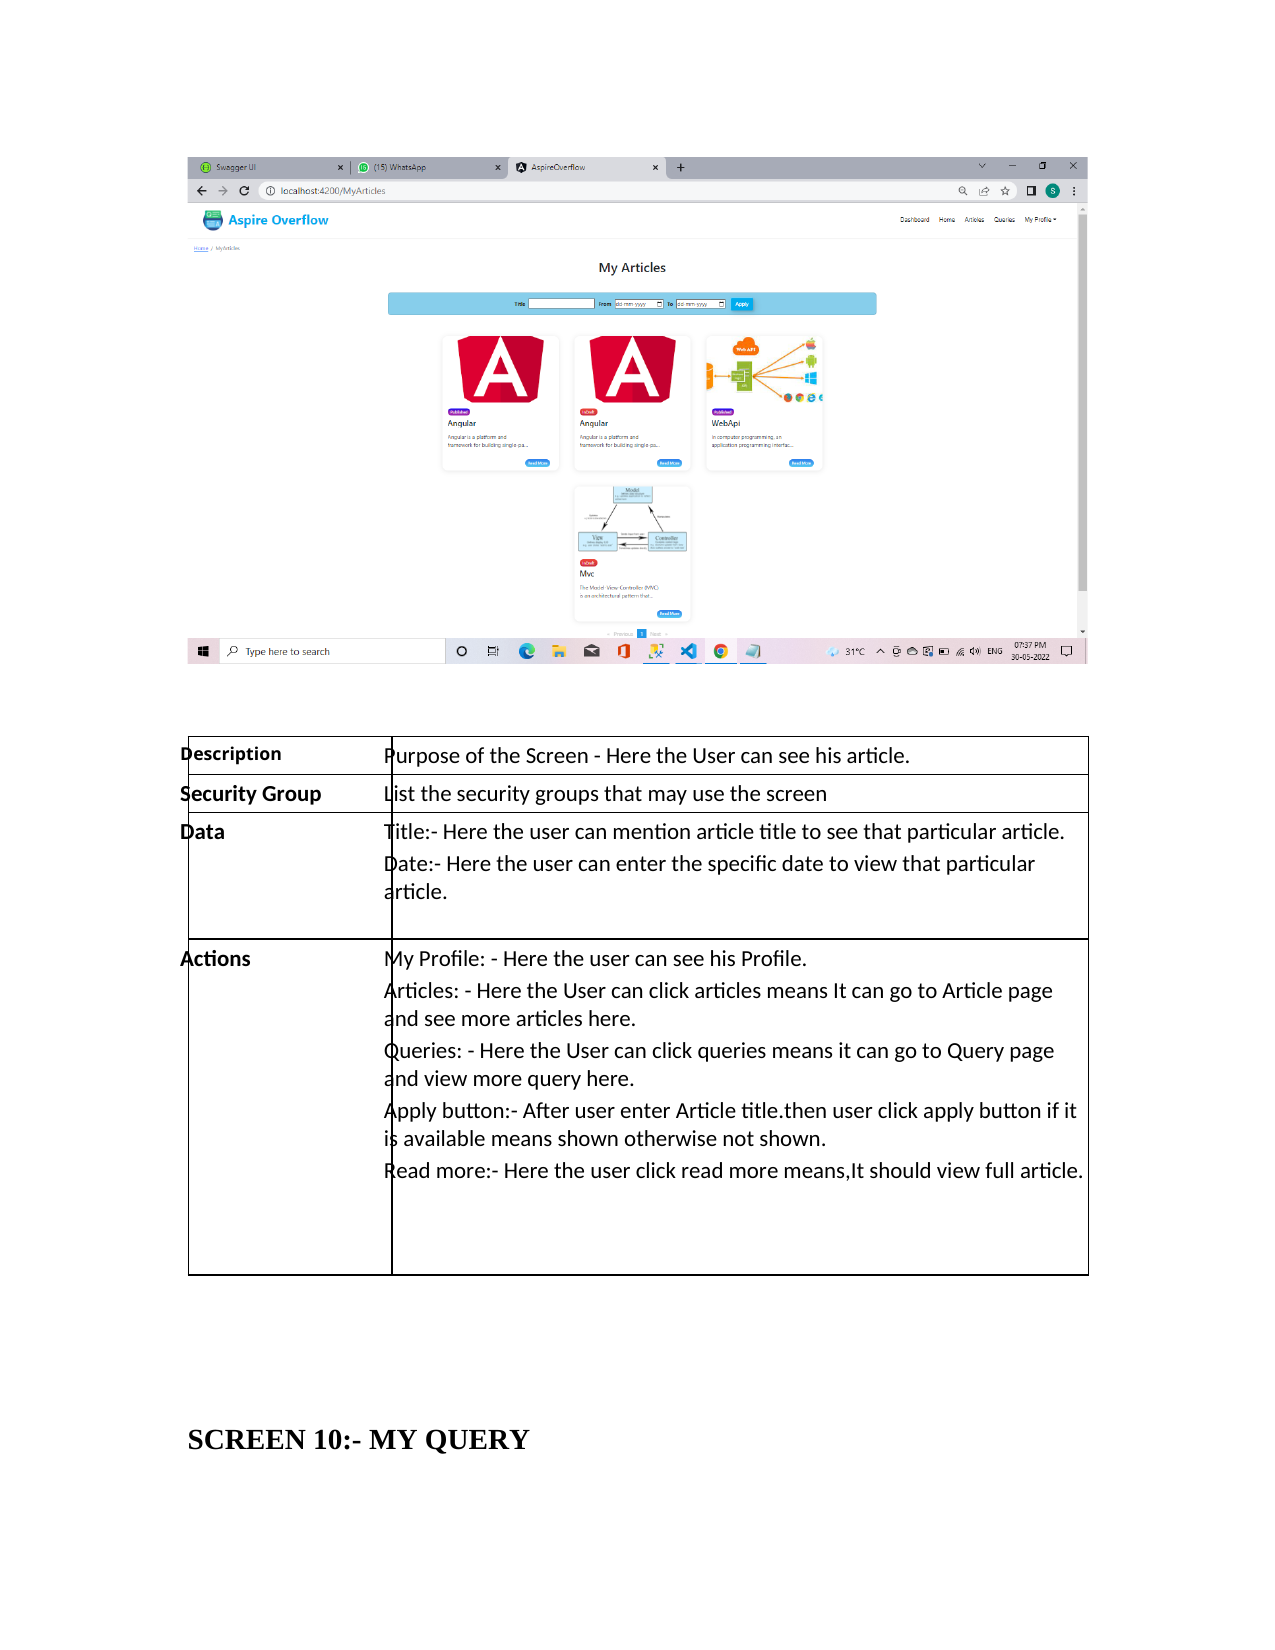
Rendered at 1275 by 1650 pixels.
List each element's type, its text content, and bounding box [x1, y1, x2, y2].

table_cell Title:- Here the user can mention article title to see that particular article. Date:- Here the user can enter the specific date to view that particular article. [393, 813, 1088, 938]
table_header Description [189, 737, 391, 774]
table_cell Actions [189, 940, 391, 1274]
table_cell List the security groups that may use the screen [393, 775, 1088, 812]
table_cell Security Group [189, 775, 391, 812]
table_cell My Profile: - Here the user can see his Profile. Articles: - Here the User can click articles means It can go to Article page and see more articles here. Queries: - Here the User can click queries means it can go to Query page and view more query here. Apply button:- After user enter Article title.then user click apply button if it is available means shown otherwise not shown. Read more:- Here the user click read more means,It should view full article. [393, 940, 1088, 1274]
table_cell Data [189, 813, 391, 938]
table_header Purpose of the Screen - Here the User can see his article. [393, 737, 1088, 774]
text SCREEN 10:- MY QUERY [187, 1422, 1087, 1456]
picture [187, 157, 1088, 664]
